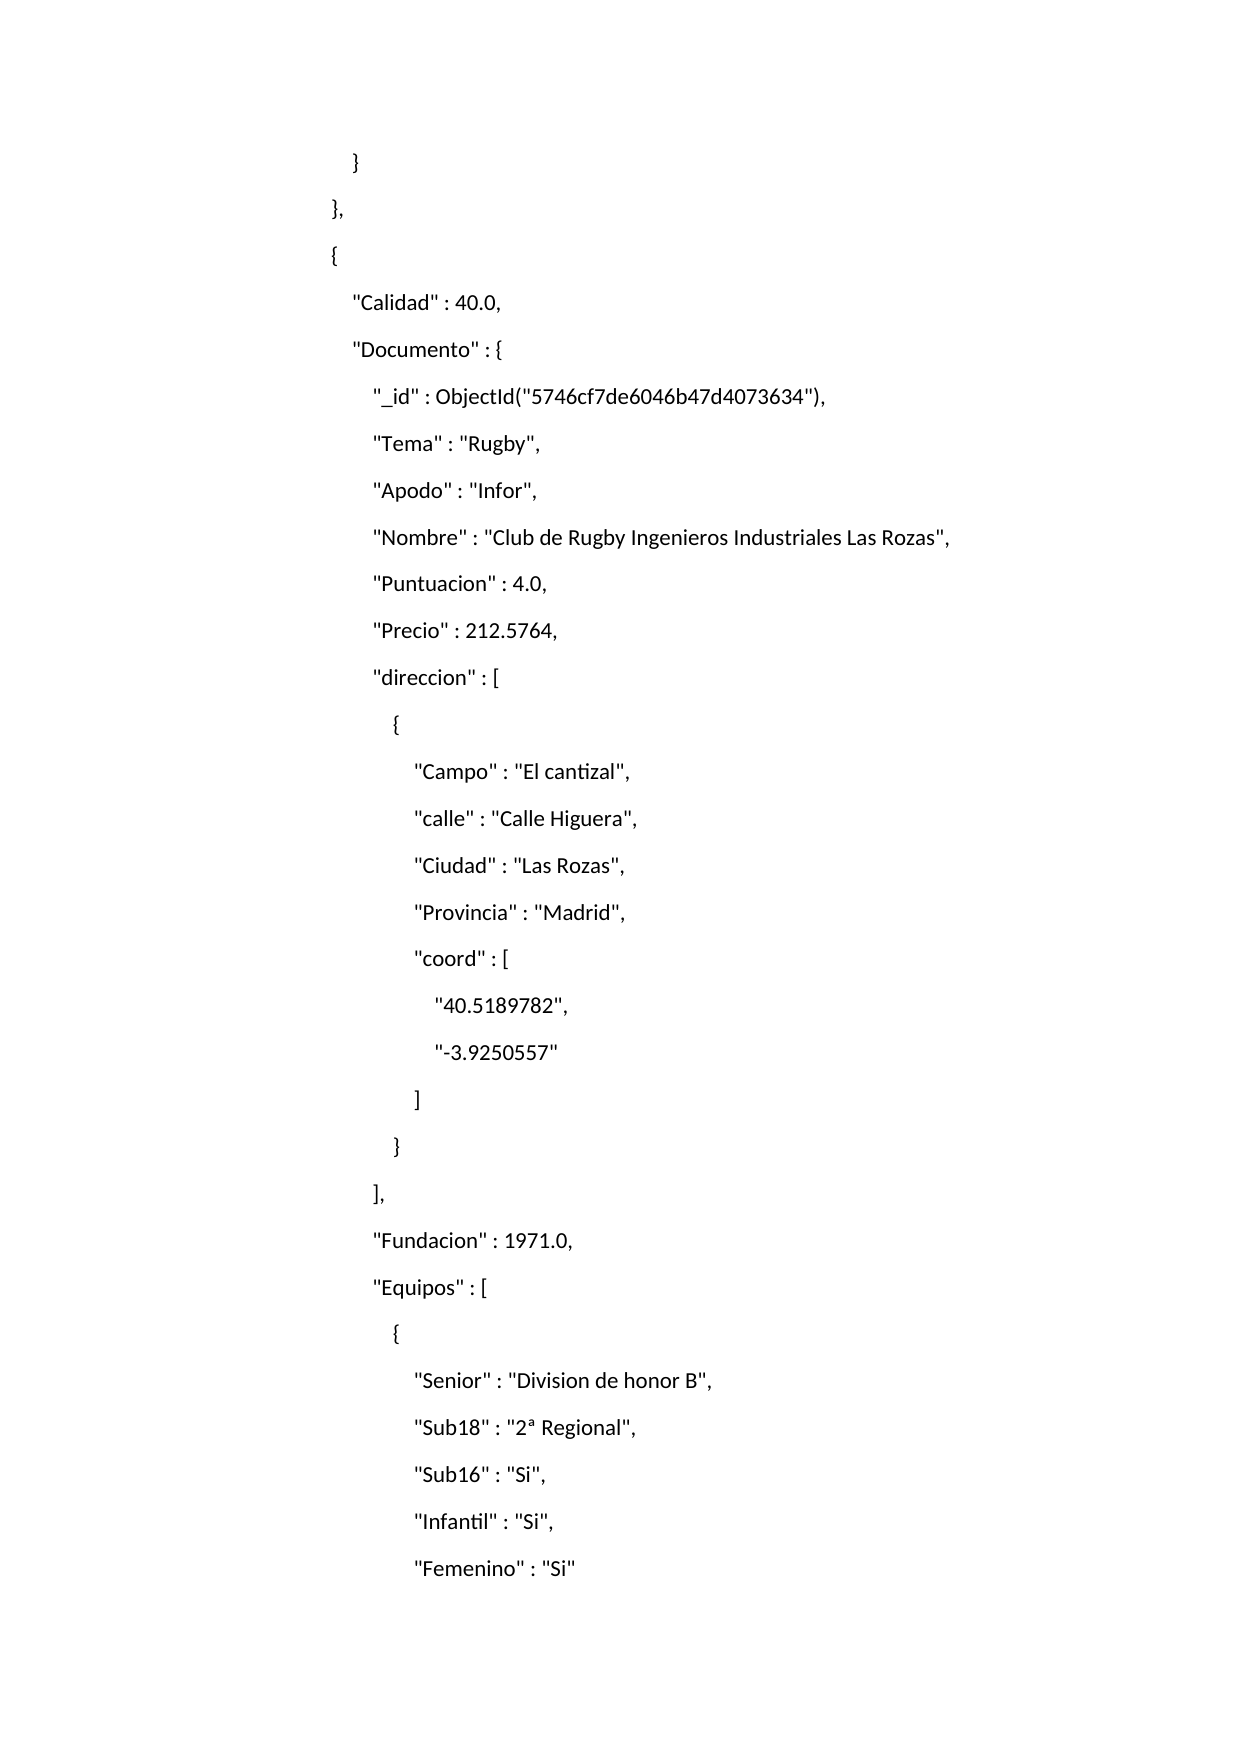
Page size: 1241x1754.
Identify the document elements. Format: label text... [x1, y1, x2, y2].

text "Apodo" : "Infor", [290, 476, 1063, 504]
text "Femenino" : "Si" [290, 1554, 1063, 1582]
text "calle" : "Calle Higuera", [290, 804, 1063, 832]
text ] [290, 1085, 1063, 1113]
text } [290, 148, 1063, 176]
text "Documento" : { [290, 335, 1063, 363]
text "-3.9250557" [290, 1038, 1063, 1066]
text "Ciudad" : "Las Rozas", [290, 851, 1063, 879]
text "Precio" : 212.5764, [290, 616, 1063, 644]
text "Senior" : "Division de honor B", [290, 1366, 1063, 1394]
text "Provincia" : "Madrid", [290, 898, 1063, 926]
text "Campo" : "El cantizal", [290, 757, 1063, 785]
text }, [290, 194, 1063, 222]
text "Nombre" : "Club de Rugby Ingenieros Industriales Las Rozas", [290, 523, 1063, 551]
text { [290, 710, 1063, 738]
text "Infantil" : "Si", [290, 1507, 1063, 1535]
text } [290, 1132, 1063, 1160]
text "Calidad" : 40.0, [290, 288, 1063, 316]
text "Sub18" : "2ª Regional", [290, 1413, 1063, 1441]
text "Fundacion" : 1971.0, [290, 1226, 1063, 1254]
text "Tema" : "Rugby", [290, 429, 1063, 457]
text "Sub16" : "Si", [290, 1460, 1063, 1488]
text "direccion" : [ [290, 663, 1063, 691]
text "Equipos" : [ [290, 1273, 1063, 1301]
text "Puntuacion" : 4.0, [290, 569, 1063, 597]
text "coord" : [ [290, 944, 1063, 972]
text "_id" : ObjectId("5746cf7de6046b47d4073634"), [290, 382, 1063, 410]
text { [290, 1319, 1063, 1347]
text ], [290, 1179, 1063, 1207]
text { [290, 241, 1063, 269]
text "40.5189782", [290, 991, 1063, 1019]
